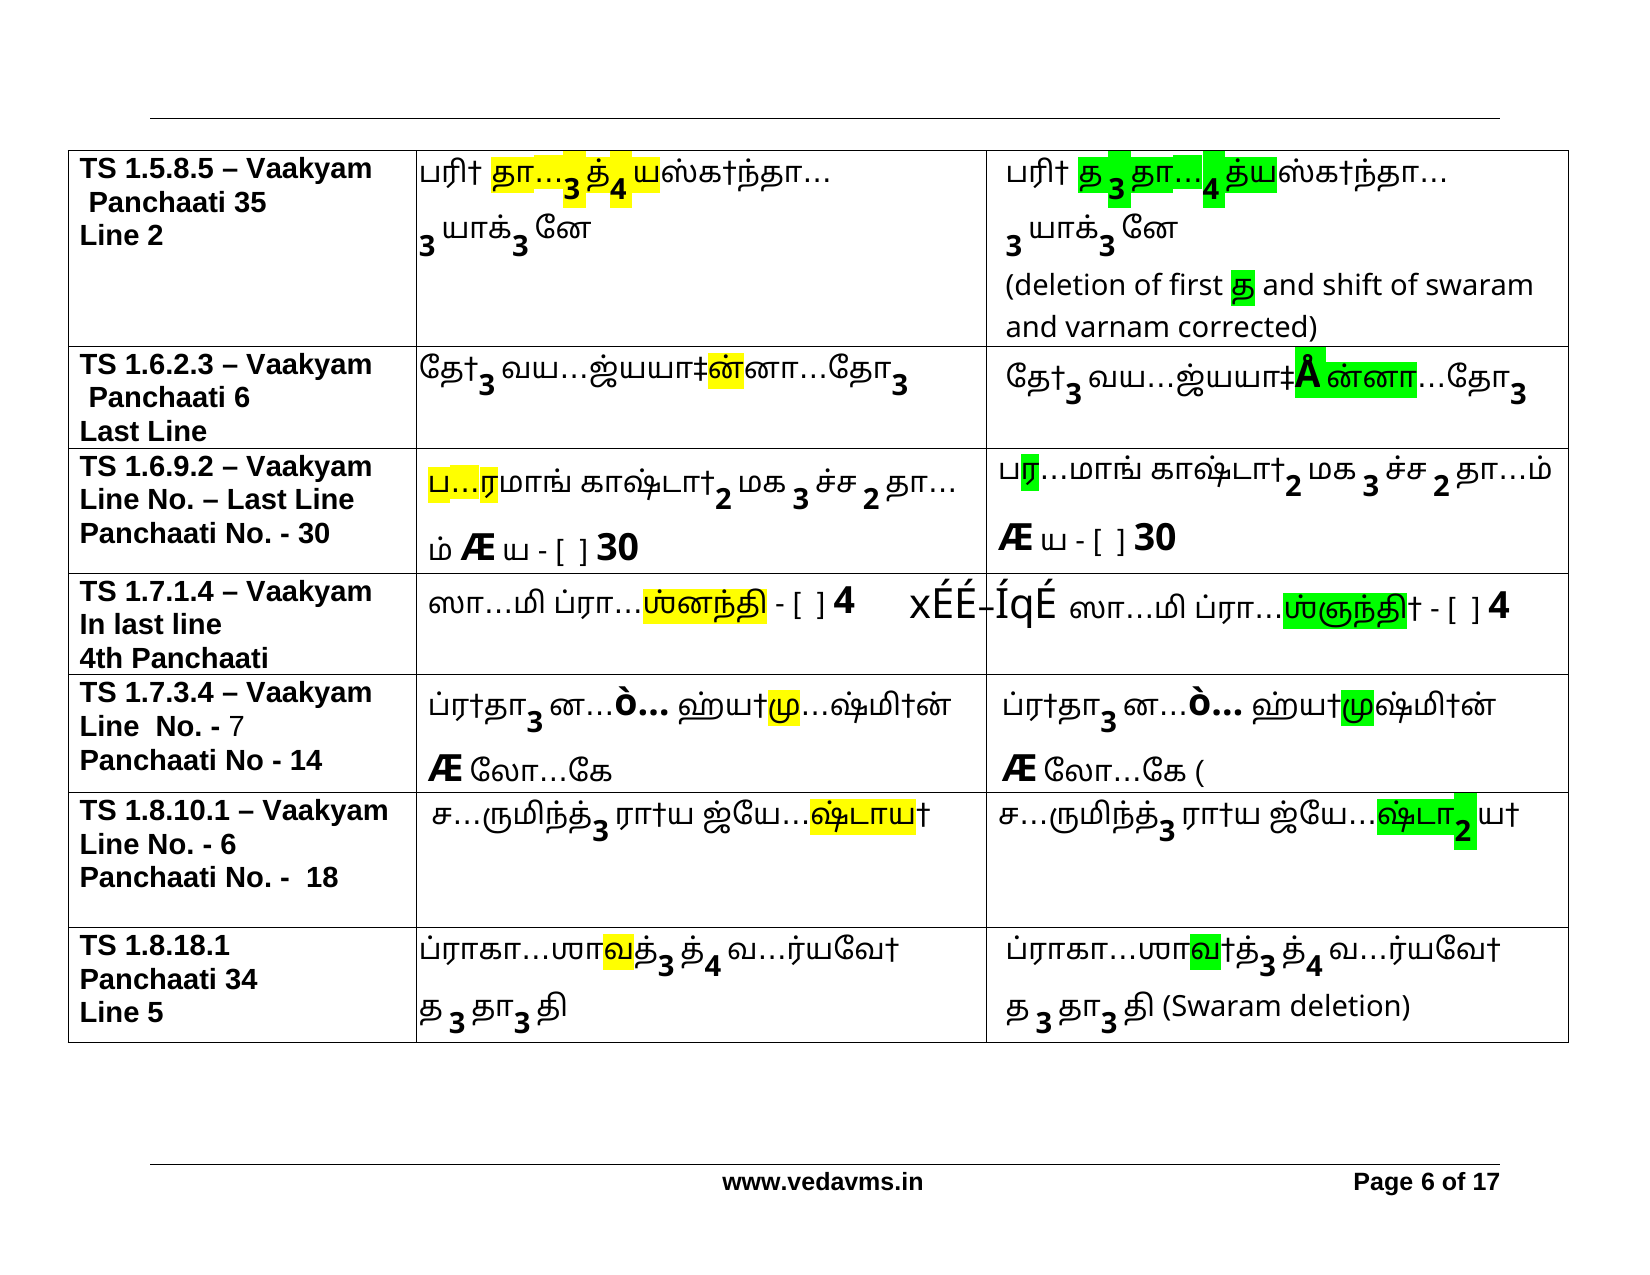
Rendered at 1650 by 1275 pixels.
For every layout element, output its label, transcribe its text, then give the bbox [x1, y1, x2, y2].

table_cell TS 1.6.9.2 – Vaakyam Line No. – Last Line Panchaati No. - 30 [69, 449, 416, 573]
table_cell பரி† தா…3த்4யஸ்க†ந்தா…3யாக்3னே [417, 151, 986, 346]
table_cell TS 1.8.10.1 – Vaakyam Line No. - 6 Panchaati No. - 18 [69, 793, 416, 927]
table_cell xÉÉ–ÍqÉ ஸா…மி ப்ரா…ஶ்ஞந்தி† - [ ] 4 [987, 574, 1568, 674]
table_cell TS 1.5.8.5 – Vaakyam Panchaati 35 Line 2 [69, 151, 416, 346]
table_cell பர…மாங் காஷ்டா†2மக3ச்ச2தா…ம் Æய - [ ] 30 [987, 449, 1568, 573]
table_cell ப்ர†தா3ன…ò… ஹ்ய†முஷ்மி†ன் Æலோ…கே ( [987, 675, 1568, 792]
table_cell ப்ராகா…ஶாவத்3த்4வ…ர்யவே† த3தா3தி [417, 928, 986, 1042]
table_cell ப…ரமாங் காஷ்டா†2மக3ச்ச2தா…ம் Æய - [ ] 30 [417, 449, 986, 573]
table_cell TS 1.8.18.1 Panchaati 34 Line 5 [69, 928, 416, 1042]
table_cell TS 1.7.3.4 – Vaakyam Line No. - 7 Panchaati No - 14 [69, 675, 416, 792]
table_cell தே†3வய…ஜ்யயா‡Åன்னா…தோ3 [987, 347, 1568, 448]
table_cell TS 1.6.2.3 – Vaakyam Panchaati 6 Last Line [69, 347, 416, 448]
table_cell ச…ருமிந்த்3ரா†ய ஜ்யே…ஷ்டா2ய† [987, 793, 1568, 927]
table_cell TS 1.7.1.4 – Vaakyam In last line 4th Panchaati [69, 574, 416, 674]
table_cell ப்ர†தா3ன…ò… ஹ்ய†மு…ஷ்மி†ன் Æலோ…கே [417, 675, 986, 792]
table_cell தே†3வய…ஜ்யயா‡ன்னா…தோ3 [417, 347, 986, 448]
table_cell பரி† த3தா…4த்யஸ்க†ந்தா…3யாக்3னே (deletion of first த and shift of swaram and varnam corrected) [987, 151, 1568, 346]
table_cell ஸா…மி ப்ரா…ஶ்னந்தி - [ ] 4 [417, 574, 986, 674]
table_cell ப்ராகா…ஶாவ†த்3த்4வ…ர்யவே† த3தா3தி (Swaram deletion) [987, 928, 1568, 1042]
table_cell ச…ருமிந்த்3ரா†ய ஜ்யே…ஷ்டாய† [417, 793, 986, 927]
